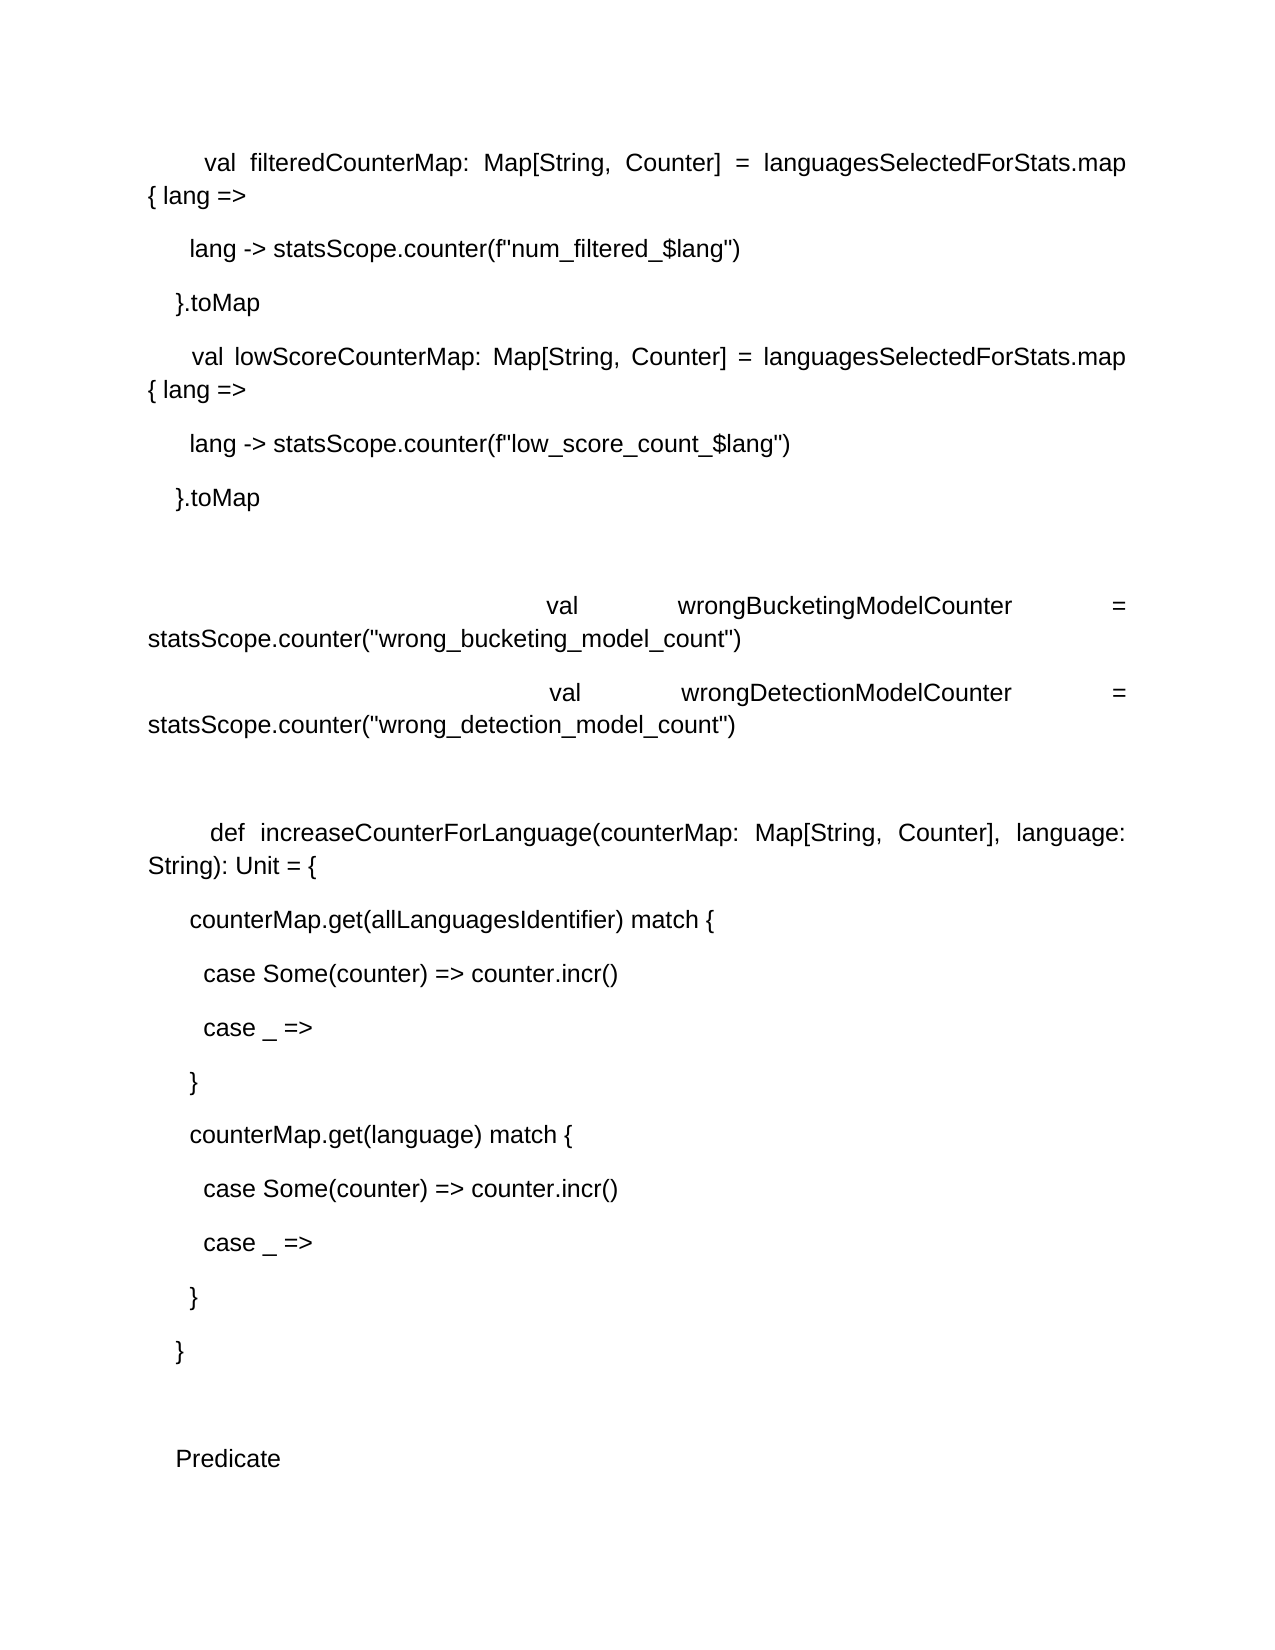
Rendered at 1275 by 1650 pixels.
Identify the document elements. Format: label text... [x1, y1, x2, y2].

text }.toMap [148, 288, 1127, 317]
text } [148, 1282, 1127, 1311]
text counterMap.get(allLanguagesIdentifier) match { [148, 905, 1127, 934]
text Predicate [148, 1444, 1127, 1472]
text }.toMap [148, 483, 1127, 512]
text val wrongBucketingModelCounter = statsScope.counter("wrong_bucketing_model_count") [148, 591, 1127, 652]
text case _ => [148, 1013, 1127, 1042]
text case Some(counter) => counter.incr() [148, 1174, 1127, 1203]
text lang -> statsScope.counter(f"low_score_count_$lang") [148, 429, 1127, 458]
text case _ => [148, 1228, 1127, 1257]
text lang -> statsScope.counter(f"num_filtered_$lang") [148, 234, 1127, 263]
text } [148, 1067, 1127, 1095]
text counterMap.get(language) match { [148, 1121, 1127, 1149]
text val wrongDetectionModelCounter = statsScope.counter("wrong_detection_model_count") [148, 677, 1127, 739]
text val filteredCounterMap: Map[String, Counter] = languagesSelectedForStats.map { lang => [148, 148, 1127, 209]
text val lowScoreCounterMap: Map[String, Counter] = languagesSelectedForStats.map { lang => [148, 342, 1127, 404]
text } [148, 1336, 1127, 1365]
text case Some(counter) => counter.incr() [148, 959, 1127, 988]
text def increaseCounterForLanguage(counterMap: Map[String, Counter], language: String): Unit = { [148, 818, 1127, 880]
